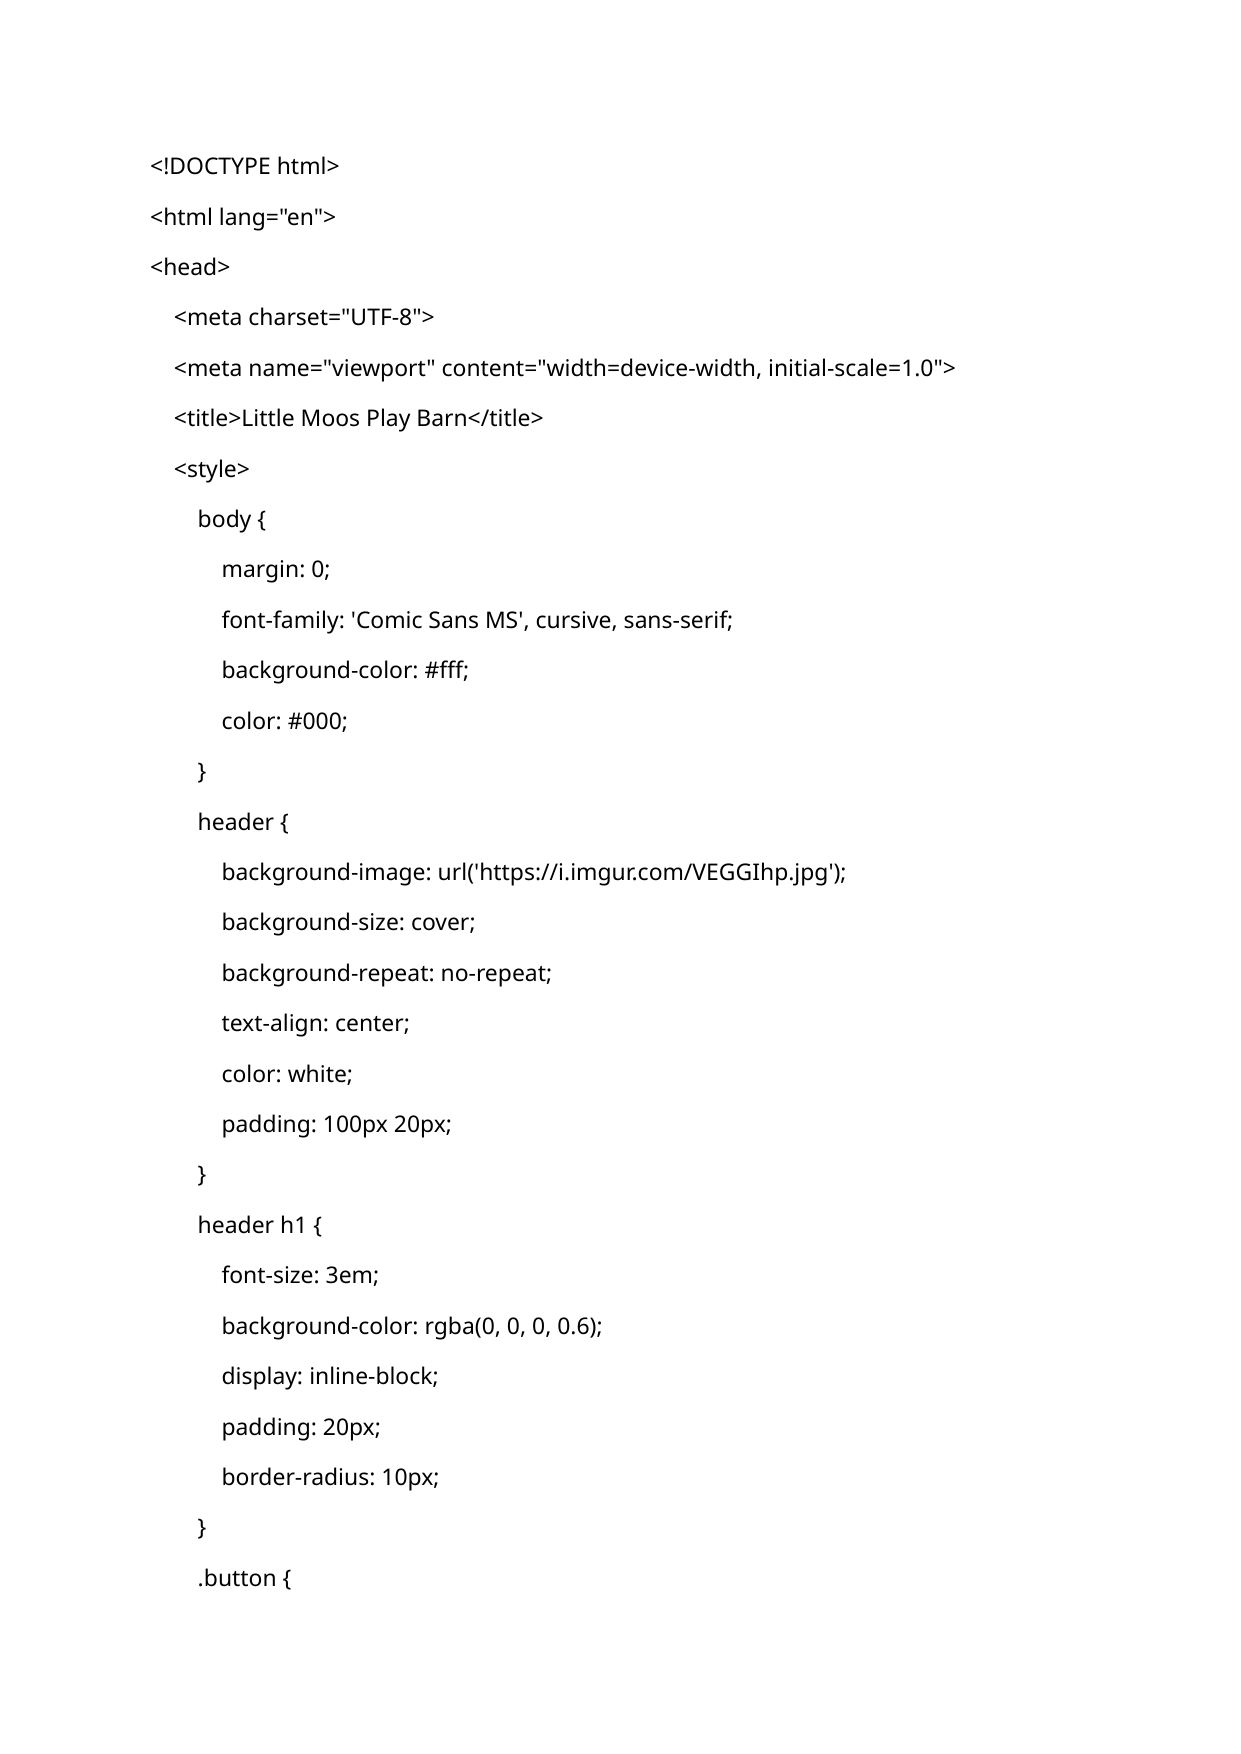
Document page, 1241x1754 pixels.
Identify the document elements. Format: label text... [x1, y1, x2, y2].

text <html lang="en"> [150, 200, 1090, 232]
text <title>Little Moos Play Barn</title> [150, 402, 1090, 433]
text border-radius: 10px; [150, 1461, 1090, 1492]
text header { [150, 805, 1090, 837]
text padding: 20px; [150, 1410, 1090, 1442]
text margin: 0; [150, 553, 1090, 584]
text .button { [150, 1562, 1090, 1593]
text body { [150, 503, 1090, 534]
text background-color: #fff; [150, 654, 1090, 685]
text padding: 100px 20px; [150, 1108, 1090, 1139]
text <style> [150, 452, 1090, 484]
text <meta name="viewport" content="width=device-width, initial-scale=1.0"> [150, 352, 1090, 383]
text <meta charset="UTF-8"> [150, 301, 1090, 332]
text display: inline-block; [150, 1360, 1090, 1391]
text color: white; [150, 1057, 1090, 1089]
text font-size: 3em; [150, 1259, 1090, 1290]
text background-repeat: no-repeat; [150, 957, 1090, 988]
text <!DOCTYPE html> [150, 150, 1090, 181]
text } [150, 1158, 1090, 1189]
text color: #000; [150, 704, 1090, 736]
text <head> [150, 251, 1090, 282]
text background-image: url('https://i.imgur.com/VEGGIhp.jpg'); [150, 856, 1090, 887]
text text-align: center; [150, 1007, 1090, 1038]
text } [150, 1511, 1090, 1542]
text } [150, 755, 1090, 786]
text background-size: cover; [150, 906, 1090, 937]
text font-family: 'Comic Sans MS', cursive, sans-serif; [150, 604, 1090, 635]
text header h1 { [150, 1209, 1090, 1240]
text background-color: rgba(0, 0, 0, 0.6); [150, 1309, 1090, 1341]
